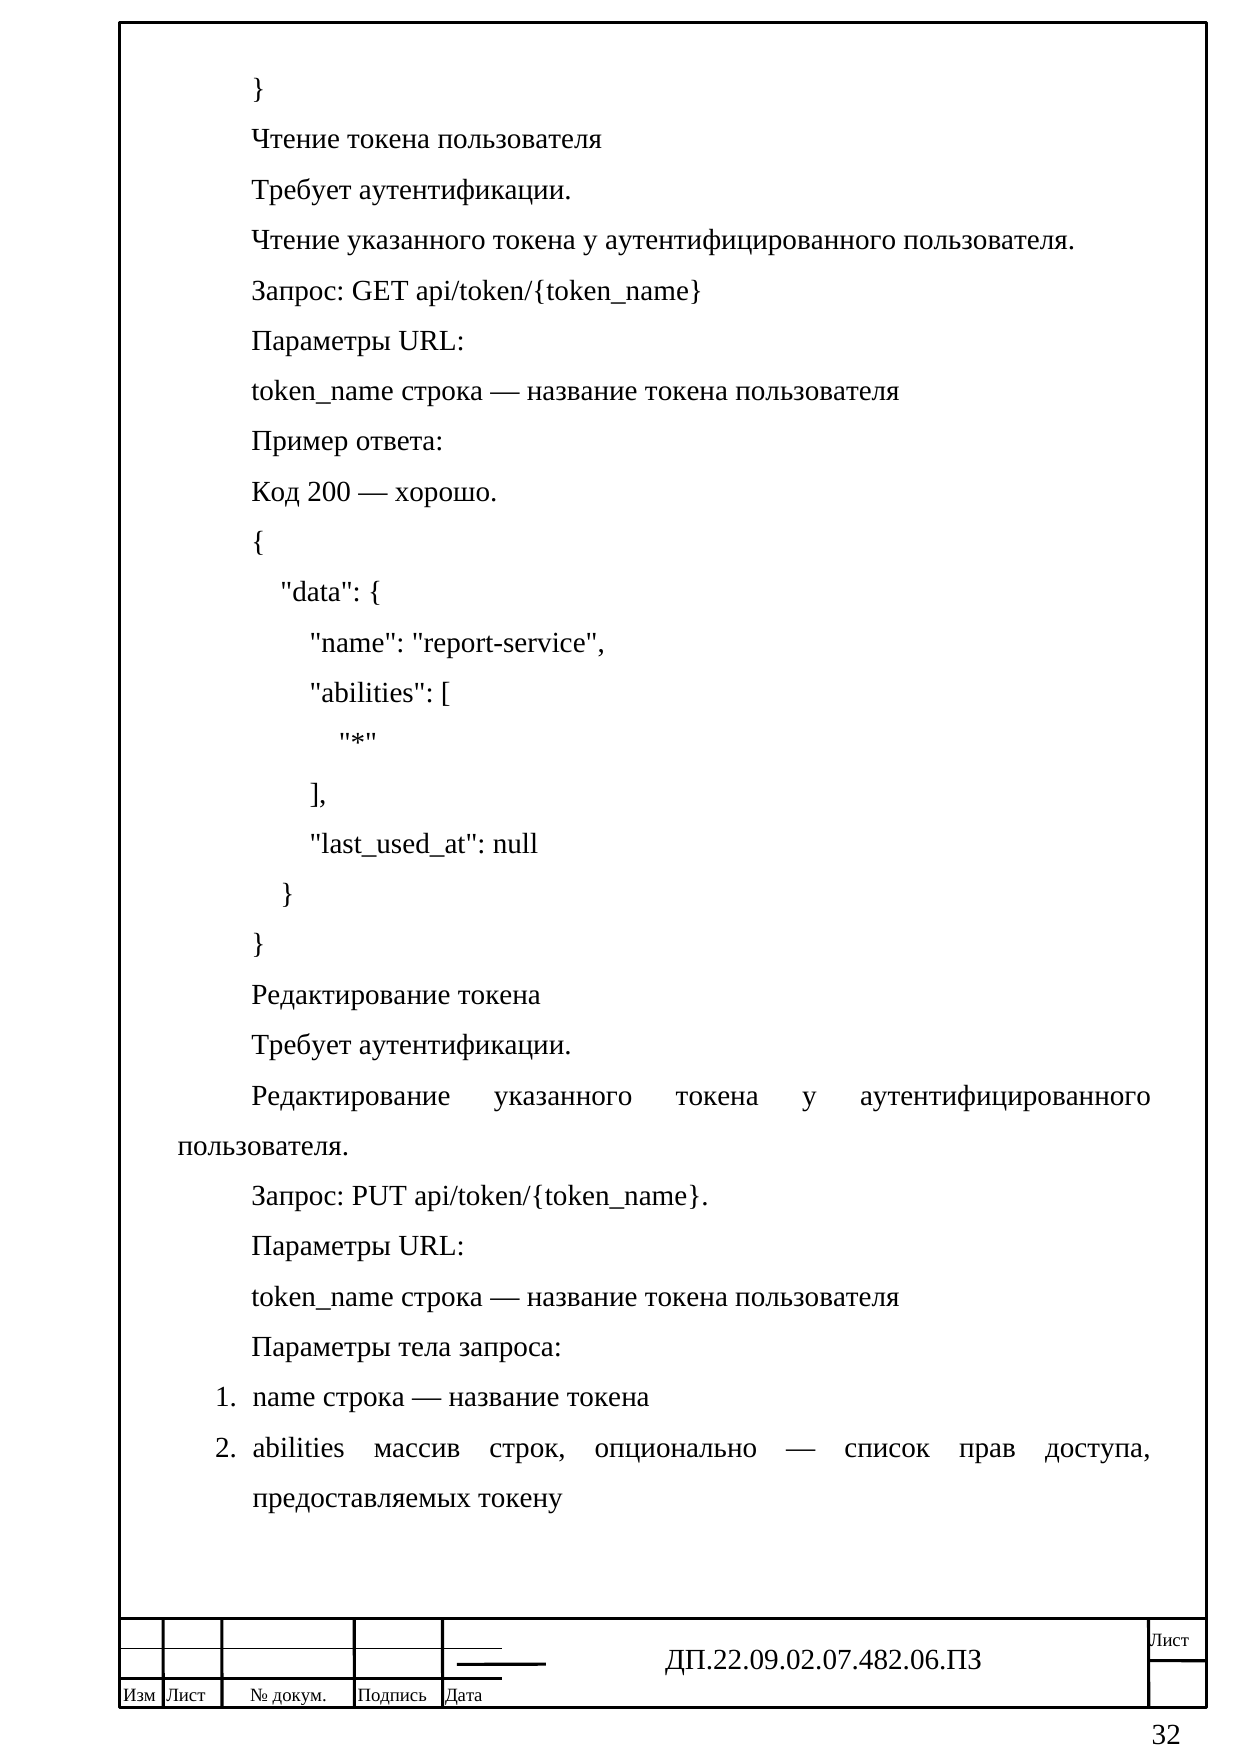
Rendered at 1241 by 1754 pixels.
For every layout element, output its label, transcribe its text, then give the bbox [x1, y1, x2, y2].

text Параметры URL: [177, 1228, 1152, 1262]
text Параметры тела запроса: [177, 1329, 1152, 1363]
text "abilities": [ [177, 675, 1152, 709]
text token_name строка — название токена пользователя [177, 1279, 1152, 1312]
text } [177, 876, 1152, 910]
text Запрос: PUT api/token/{token_name}. [177, 1178, 1152, 1212]
text Чтение указанного токена у аутентифицированного пользователя. [177, 222, 1152, 256]
subtitle Чтение токена пользователя [251, 122, 1152, 155]
text Параметры URL: [177, 323, 1152, 356]
text "name": "report-service", [177, 625, 1152, 658]
text token_name строка — название токена пользователя [177, 373, 1152, 407]
text "last_used_at": null [177, 826, 1152, 859]
text Требует аутентификации. [177, 1027, 1152, 1061]
list name строка — название токена [215, 1379, 1152, 1413]
text "data": { [177, 574, 1152, 608]
text Требует аутентификации. [177, 172, 1152, 206]
list abilities массив строк, опционально — список прав доступа, предоставляемых токену [215, 1430, 1152, 1514]
text Пример ответа: [177, 423, 1152, 457]
text } [177, 71, 1152, 105]
text "*" [177, 725, 1152, 759]
text { [177, 524, 1152, 558]
subtitle Редактирование токена [251, 977, 1152, 1011]
text ], [177, 776, 1152, 809]
text Код 200 — хорошо. [177, 474, 1152, 507]
text } [177, 927, 1152, 960]
text Редактирование указанного токена у аутентифицированного пользователя. [177, 1078, 1152, 1161]
text Запрос: GET api/token/{token_name} [177, 273, 1152, 306]
